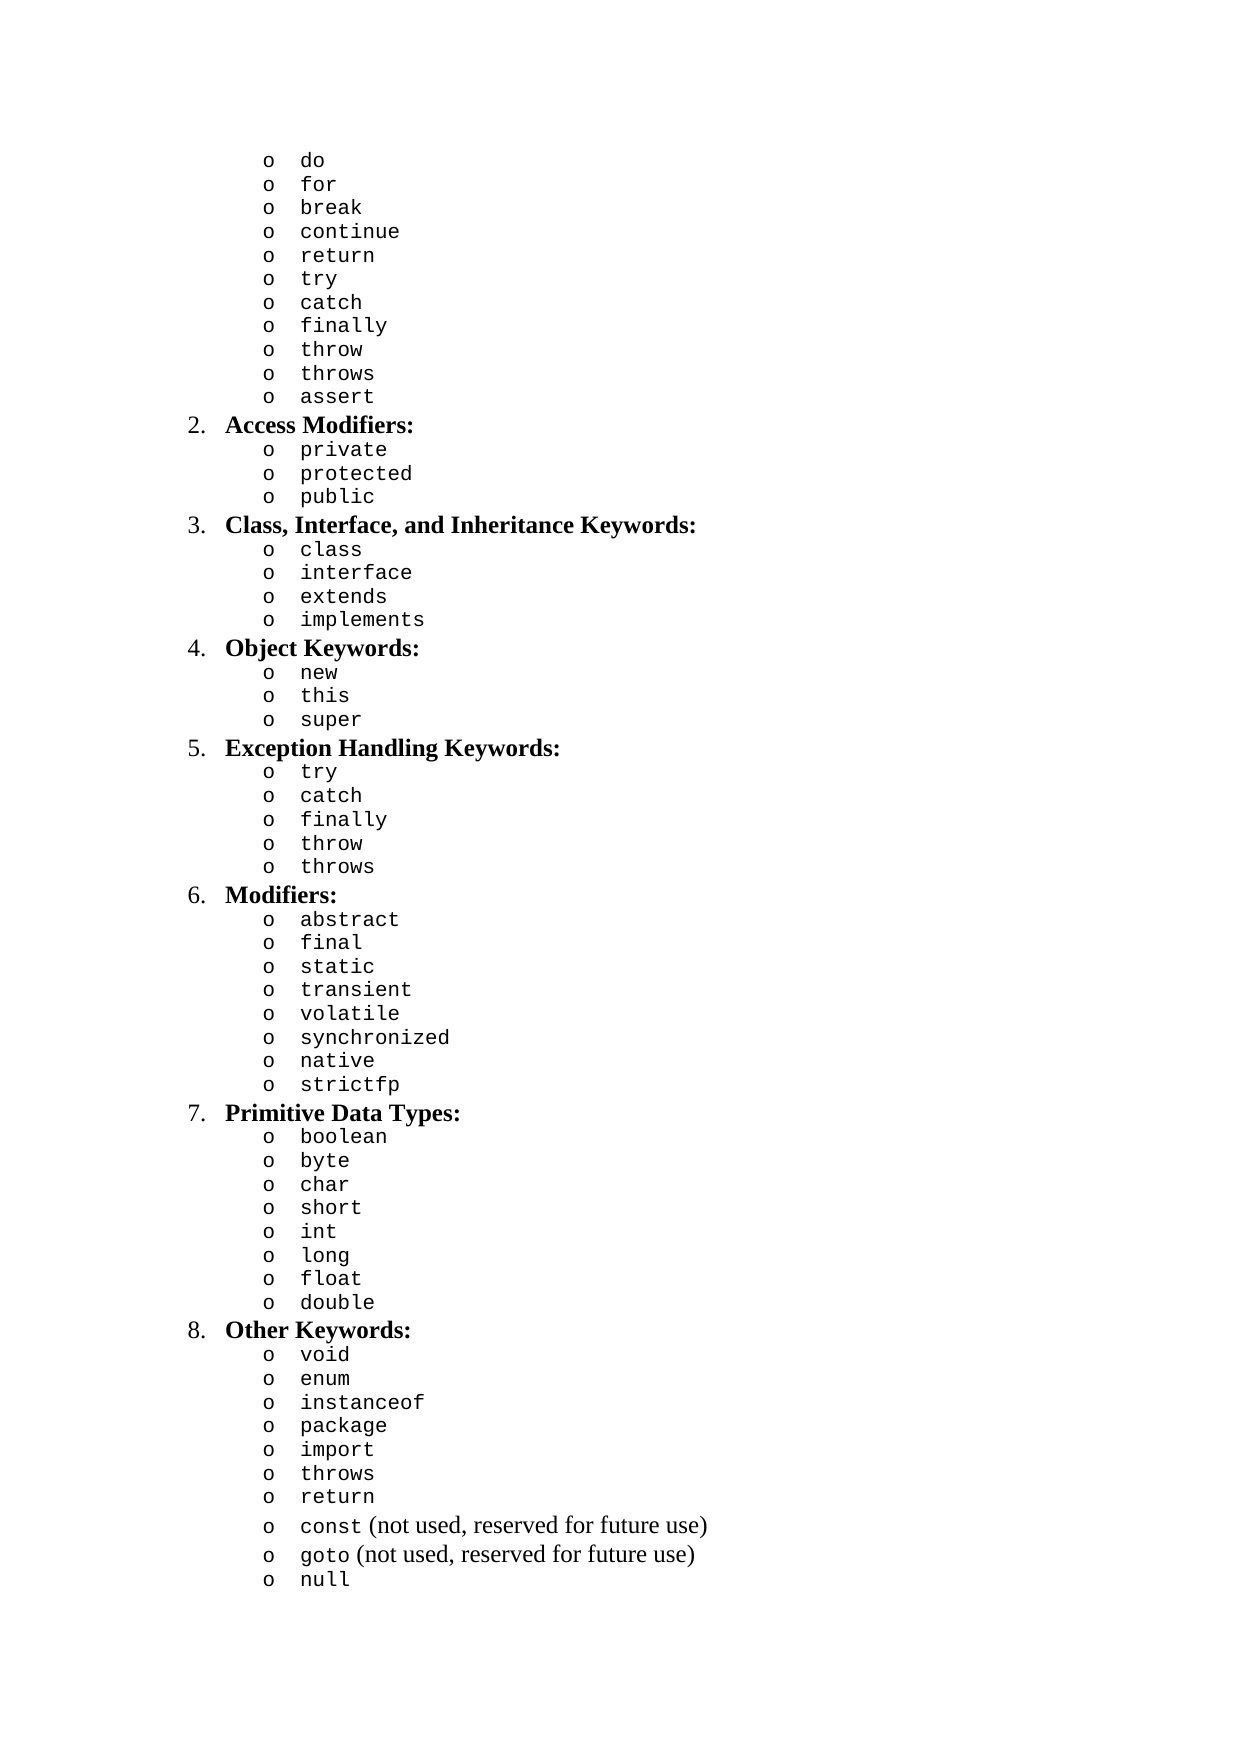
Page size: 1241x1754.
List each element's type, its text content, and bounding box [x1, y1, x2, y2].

list Access Modifiers: [187, 410, 1090, 439]
list this [262, 686, 1090, 709]
list return [262, 1486, 1090, 1510]
list for [262, 174, 1090, 197]
list boolean [262, 1126, 1090, 1150]
list long [262, 1245, 1090, 1268]
list public [262, 486, 1090, 510]
list class [262, 538, 1090, 562]
list implements [262, 609, 1090, 633]
list throw [262, 339, 1090, 363]
list goto (not used, reserved for future use) [262, 1539, 1090, 1569]
list synchronized [262, 1027, 1090, 1050]
list throw [262, 832, 1090, 856]
list final [262, 932, 1090, 956]
list extends [262, 586, 1090, 609]
list return [262, 244, 1090, 268]
list Class, Interface, and Inheritance Keywords: [187, 510, 1090, 538]
list do [262, 150, 1090, 174]
list strictfp [262, 1074, 1090, 1098]
list null [262, 1569, 1090, 1593]
list short [262, 1197, 1090, 1221]
list instanceof [262, 1392, 1090, 1415]
list interface [262, 562, 1090, 586]
list enum [262, 1368, 1090, 1392]
list const (not used, reserved for future use) [262, 1510, 1090, 1539]
list Primitive Data Types: [187, 1098, 1090, 1126]
list throws [262, 856, 1090, 880]
list finally [262, 809, 1090, 832]
list Other Keywords: [187, 1316, 1090, 1344]
list Exception Handling Keywords: [187, 733, 1090, 762]
list abstract [262, 908, 1090, 932]
list float [262, 1268, 1090, 1292]
list double [262, 1292, 1090, 1316]
list break [262, 197, 1090, 221]
list new [262, 662, 1090, 686]
list package [262, 1415, 1090, 1439]
list catch [262, 785, 1090, 809]
list int [262, 1221, 1090, 1245]
list import [262, 1439, 1090, 1463]
list native [262, 1050, 1090, 1074]
list throws [262, 1463, 1090, 1486]
list finally [262, 316, 1090, 339]
list continue [262, 221, 1090, 244]
list Modifiers: [187, 880, 1090, 908]
list try [262, 268, 1090, 292]
list throws [262, 363, 1090, 386]
list transient [262, 979, 1090, 1003]
list char [262, 1174, 1090, 1197]
list try [262, 762, 1090, 785]
list protected [262, 462, 1090, 486]
list Object Keywords: [187, 633, 1090, 662]
list assert [262, 386, 1090, 410]
list void [262, 1344, 1090, 1368]
list catch [262, 292, 1090, 316]
list super [262, 709, 1090, 733]
list byte [262, 1150, 1090, 1174]
list static [262, 956, 1090, 979]
list volatile [262, 1003, 1090, 1027]
list private [262, 439, 1090, 462]
